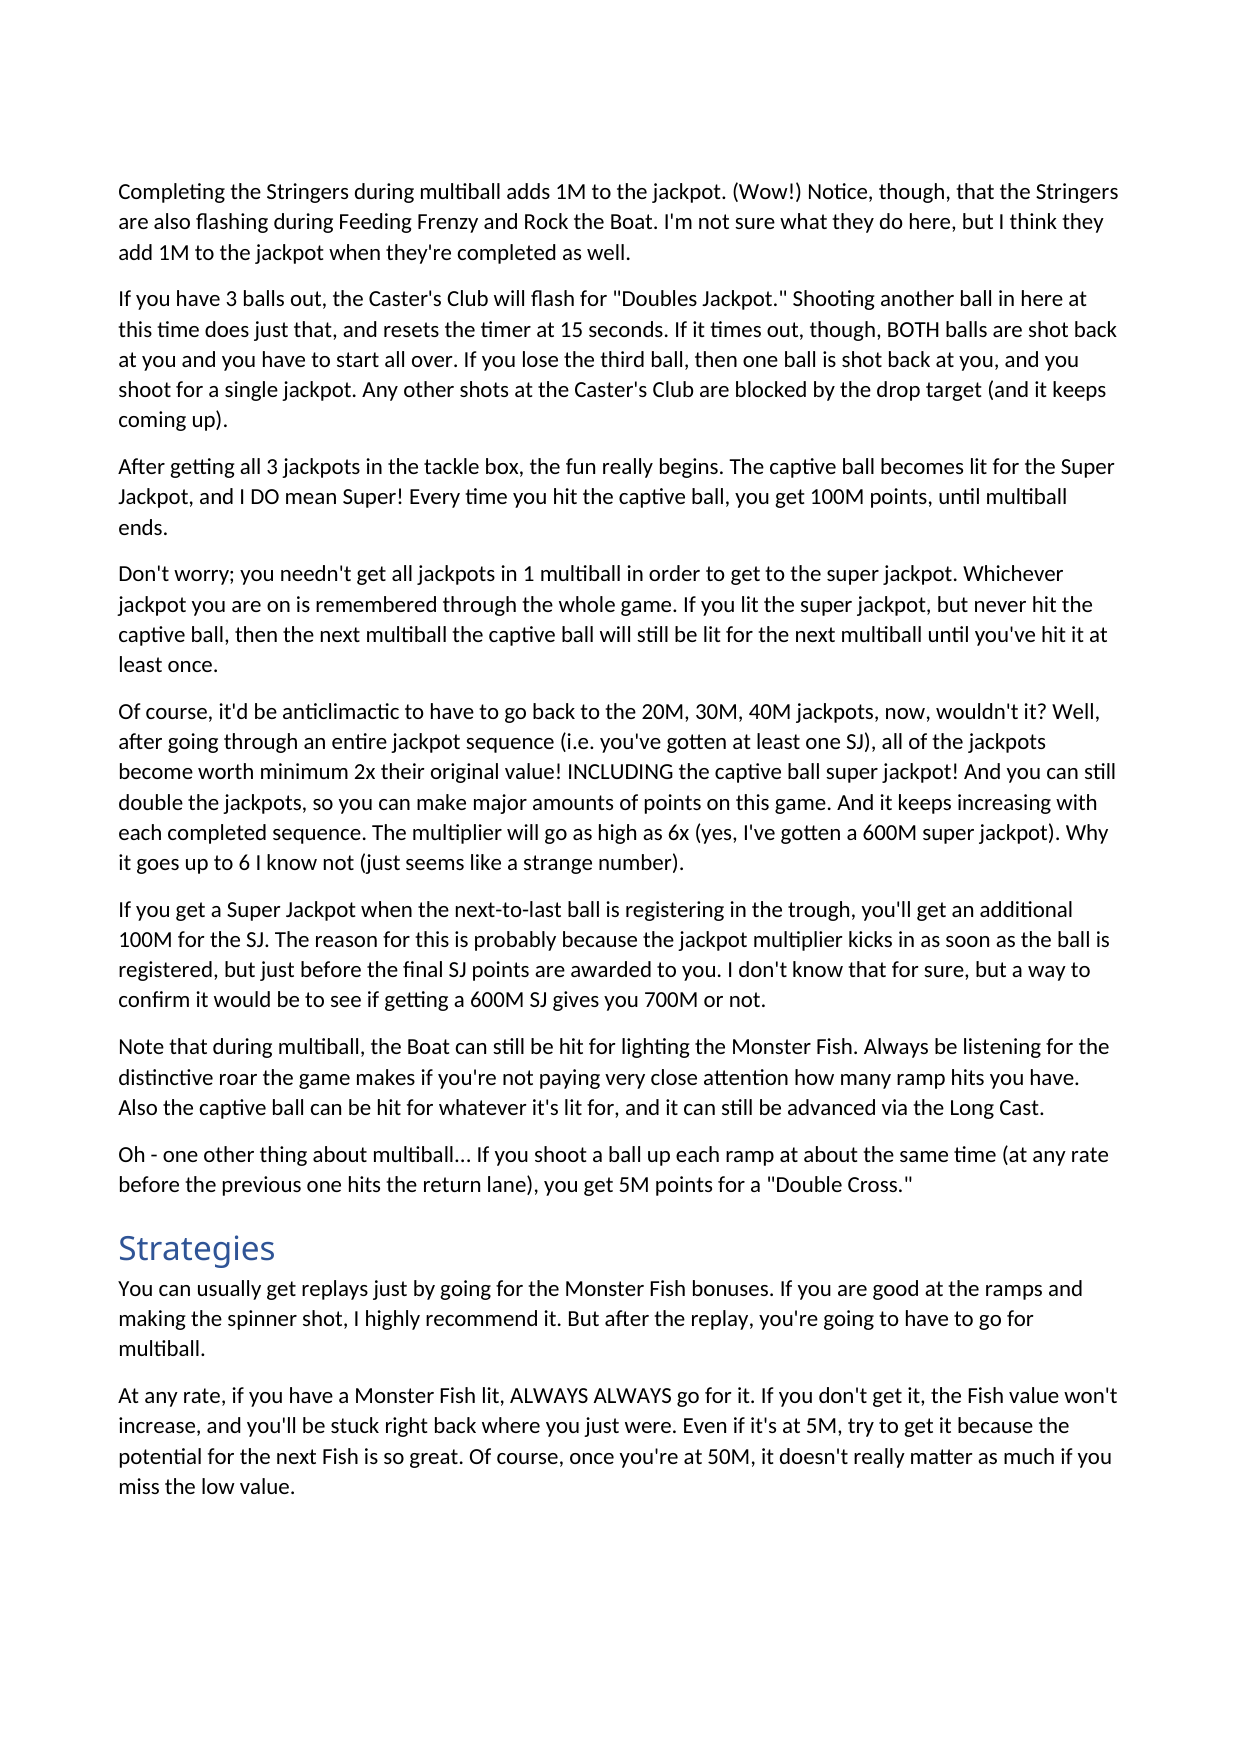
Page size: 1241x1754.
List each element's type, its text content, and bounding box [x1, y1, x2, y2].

text Oh - one other thing about multiball... If you shoot a ball up each ramp at about the same time (at any rate before the previous one hits the return lane), you get 5M points for a "Double Cross." [118, 1140, 1122, 1198]
text After getting all 3 jackpots in the tackle box, the fun really begins. The captive ball becomes lit for the Super Jackpot, and I DO mean Super! Every time you hit the captive ball, you get 100M points, until multiball ends. [118, 452, 1122, 541]
text If you get a Super Jackpot when the next-to-last ball is registering in the trough, you'll get an additional 100M for the SJ. The reason for this is probably because the jackpot multiplier kicks in as soon as the ball is registered, but just before the final SJ points are awarded to you. I don't know that for sure, but a way to confirm it would be to see if getting a 600M SJ gives you 700M or not. [118, 895, 1122, 1013]
text Completing the Stringers during multiball adds 1M to the jackpot. (Wow!) Notice, though, that the Stringers are also flashing during Feeding Frenzy and Rock the Boat. I'm not sure what they do here, but I think they add 1M to the jackpot when they're completed as well. [118, 177, 1122, 266]
text Of course, it'd be anticlimactic to have to go back to the 20M, 30M, 40M jackpots, now, wouldn't it? Well, after going through an entire jackpot sequence (i.e. you've gotten at least one SJ), all of the jackpots become worth minimum 2x their original value! INCLUDING the captive ball super jackpot! And you can still double the jackpots, so you can make major amounts of points on this game. And it keeps increasing with each completed sequence. The multiplier will go as high as 6x (yes, I've gotten a 600M super jackpot). Why it goes up to 6 I know not (just seems like a strange number). [118, 697, 1122, 876]
text If you have 3 balls out, the Caster's Club will flash for "Doubles Jackpot." Shooting another ball in here at this time does just that, and resets the timer at 15 seconds. If it times out, though, BOTH balls are shot back at you and you have to start all over. If you lose the third ball, then one ball is shot back at you, and you shoot for a single jackpot. Any other shots at the Caster's Club are blocked by the drop target (and it keeps coming up). [118, 284, 1122, 433]
text Don't worry; you needn't get all jackpots in 1 multiball in order to get to the super jackpot. Whichever jackpot you are on is remembered through the whole game. If you lit the super jackpot, but never hit the captive ball, then the next multiball the captive ball will still be lit for the next multiball until you've hit it at least once. [118, 559, 1122, 678]
subtitle Strategies [118, 1225, 1122, 1271]
text You can usually get replays just by going for the Monster Fish bonuses. If you are good at the ramps and making the spinner shot, I highly recommend it. But after the replay, you're going to have to go for multiball. [118, 1274, 1122, 1362]
text Note that during multiball, the Boat can still be hit for lighting the Monster Fish. Always be listening for the distinctive roar the game makes if you're not paying very close attention how many ramp hits you have. Also the captive ball can be hit for whatever it's lit for, and it can still be advanced via the Long Cast. [118, 1032, 1122, 1121]
text At any rate, if you have a Monster Fish lit, ALWAYS ALWAYS go for it. If you don't get it, the Fish value won't increase, and you'll be stuck right back where you just were. Even if it's at 5M, try to get it because the potential for the next Fish is so great. Of course, once you're at 50M, it doesn't really matter as much if you miss the low value. [118, 1381, 1122, 1500]
